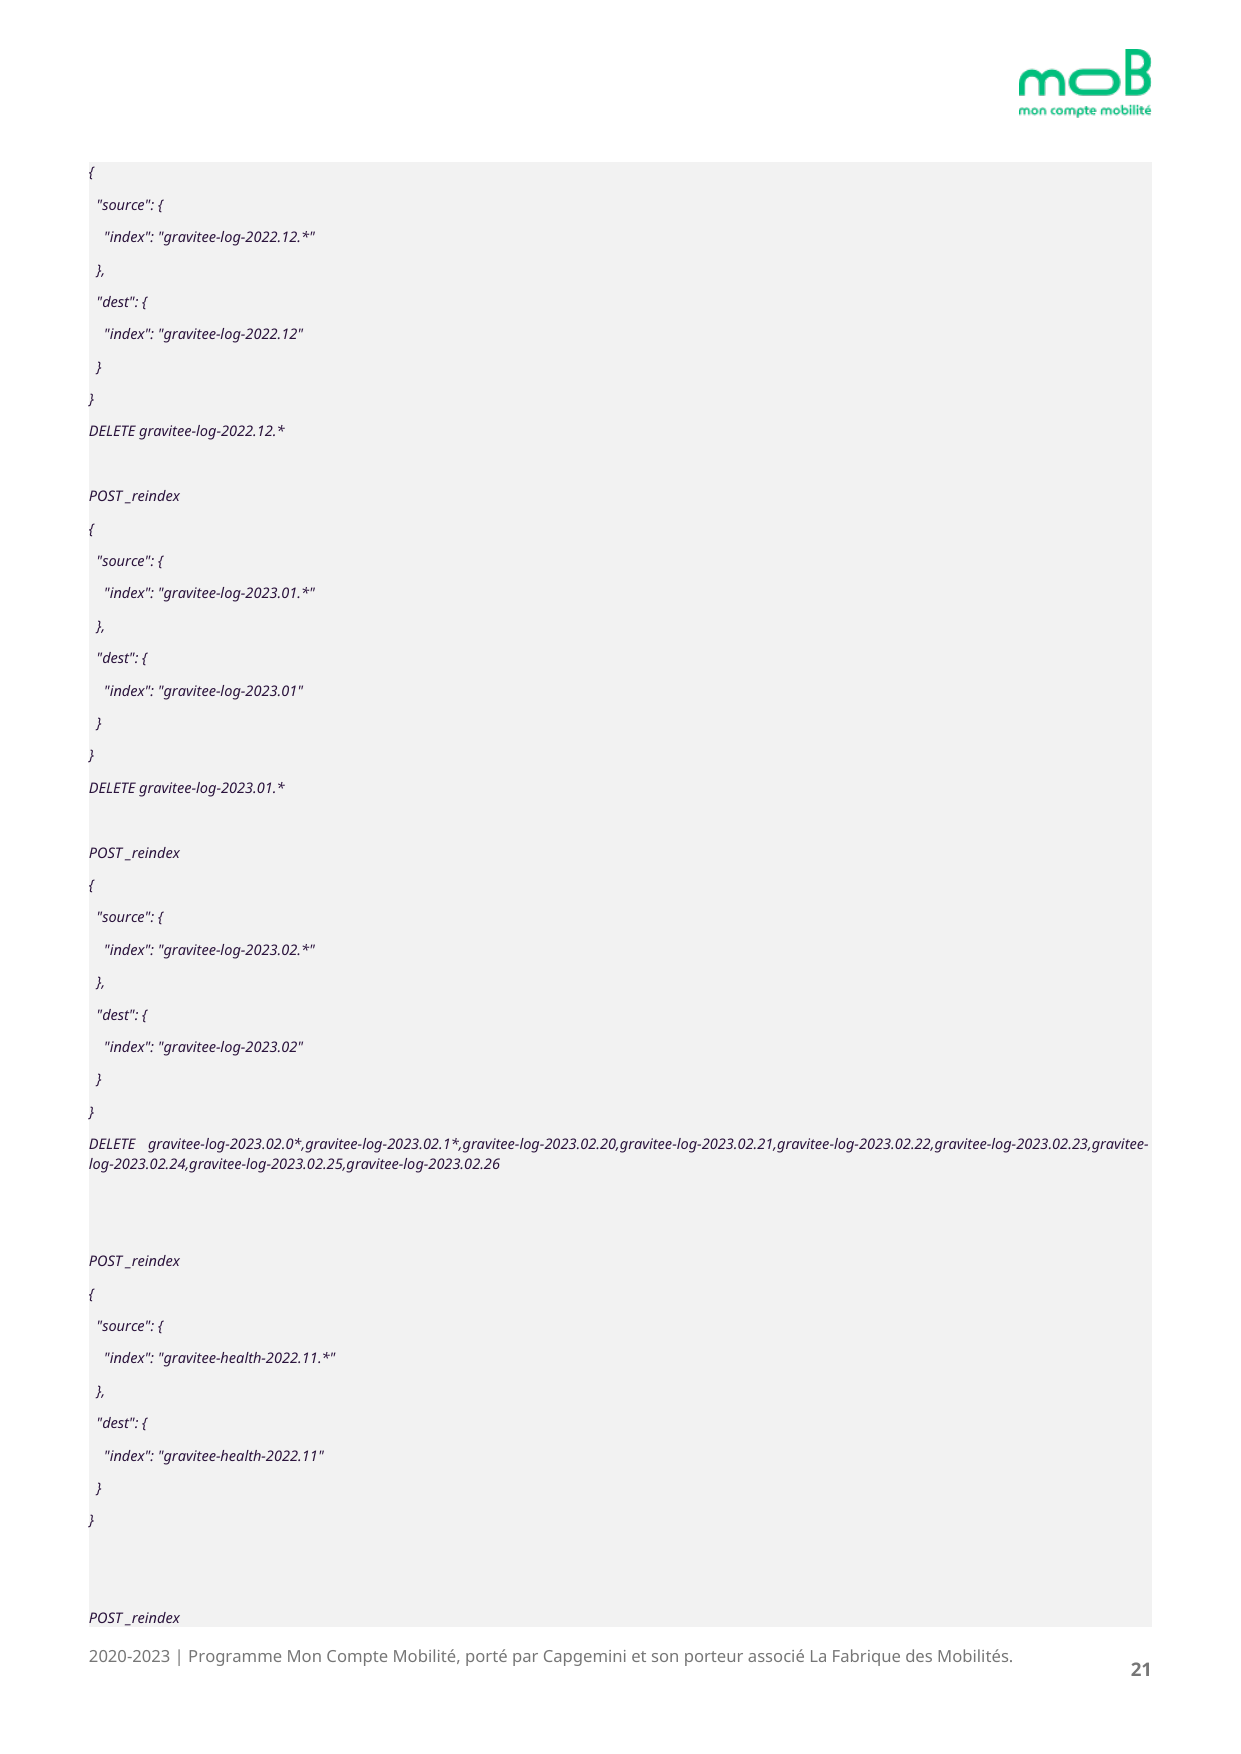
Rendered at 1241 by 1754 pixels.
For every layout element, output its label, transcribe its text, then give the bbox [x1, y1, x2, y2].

text DELETE gravitee-log-2023.01.* [89, 778, 1152, 797]
text "index": "gravitee-log-2023.02" [89, 1037, 1152, 1057]
text "source": { [89, 194, 1152, 214]
text } [89, 745, 1152, 765]
text }, [89, 616, 1152, 636]
text { [89, 162, 1152, 182]
text } [89, 389, 1152, 409]
text }, [89, 1381, 1152, 1401]
text "index": "gravitee-log-2022.12" [89, 324, 1152, 344]
text }, [89, 259, 1152, 279]
text { [89, 1283, 1152, 1303]
text POST _reindex [89, 1607, 1152, 1627]
text "index": "gravitee-health-2022.11.*" [89, 1348, 1152, 1368]
text DELETE gravitee-log-2023.02.0*,gravitee-log-2023.02.1*,gravitee-log-2023.02.20,gravitee-log-2023.02.21,gravitee-log-2023.02.22,gravitee-log-2023.02.23,gravitee-log-2023.02.24,gravitee-log-2023.02.25,gravitee-log-2023.02.26 [89, 1134, 1152, 1174]
text } [89, 1510, 1152, 1530]
text "source": { [89, 1316, 1152, 1336]
text "dest": { [89, 1413, 1152, 1433]
text } [89, 356, 1152, 376]
text "index": "gravitee-log-2023.01" [89, 680, 1152, 700]
text "index": "gravitee-log-2023.02.*" [89, 939, 1152, 959]
text DELETE gravitee-log-2022.12.* [89, 421, 1152, 441]
text "dest": { [89, 1004, 1152, 1024]
text }, [89, 972, 1152, 992]
text "dest": { [89, 292, 1152, 312]
text "dest": { [89, 648, 1152, 668]
text } [89, 1102, 1152, 1121]
text POST _reindex [89, 842, 1152, 862]
text POST _reindex [89, 1251, 1152, 1271]
text "index": "gravitee-log-2022.12.*" [89, 227, 1152, 247]
text "index": "gravitee-health-2022.11" [89, 1445, 1152, 1465]
text "source": { [89, 551, 1152, 571]
text } [89, 713, 1152, 733]
text } [89, 1069, 1152, 1089]
text { [89, 518, 1152, 538]
text { [89, 875, 1152, 895]
text } [89, 1478, 1152, 1498]
picture [1019, 49, 1152, 119]
text "index": "gravitee-log-2023.01.*" [89, 583, 1152, 603]
text "source": { [89, 907, 1152, 927]
text POST _reindex [89, 486, 1152, 506]
